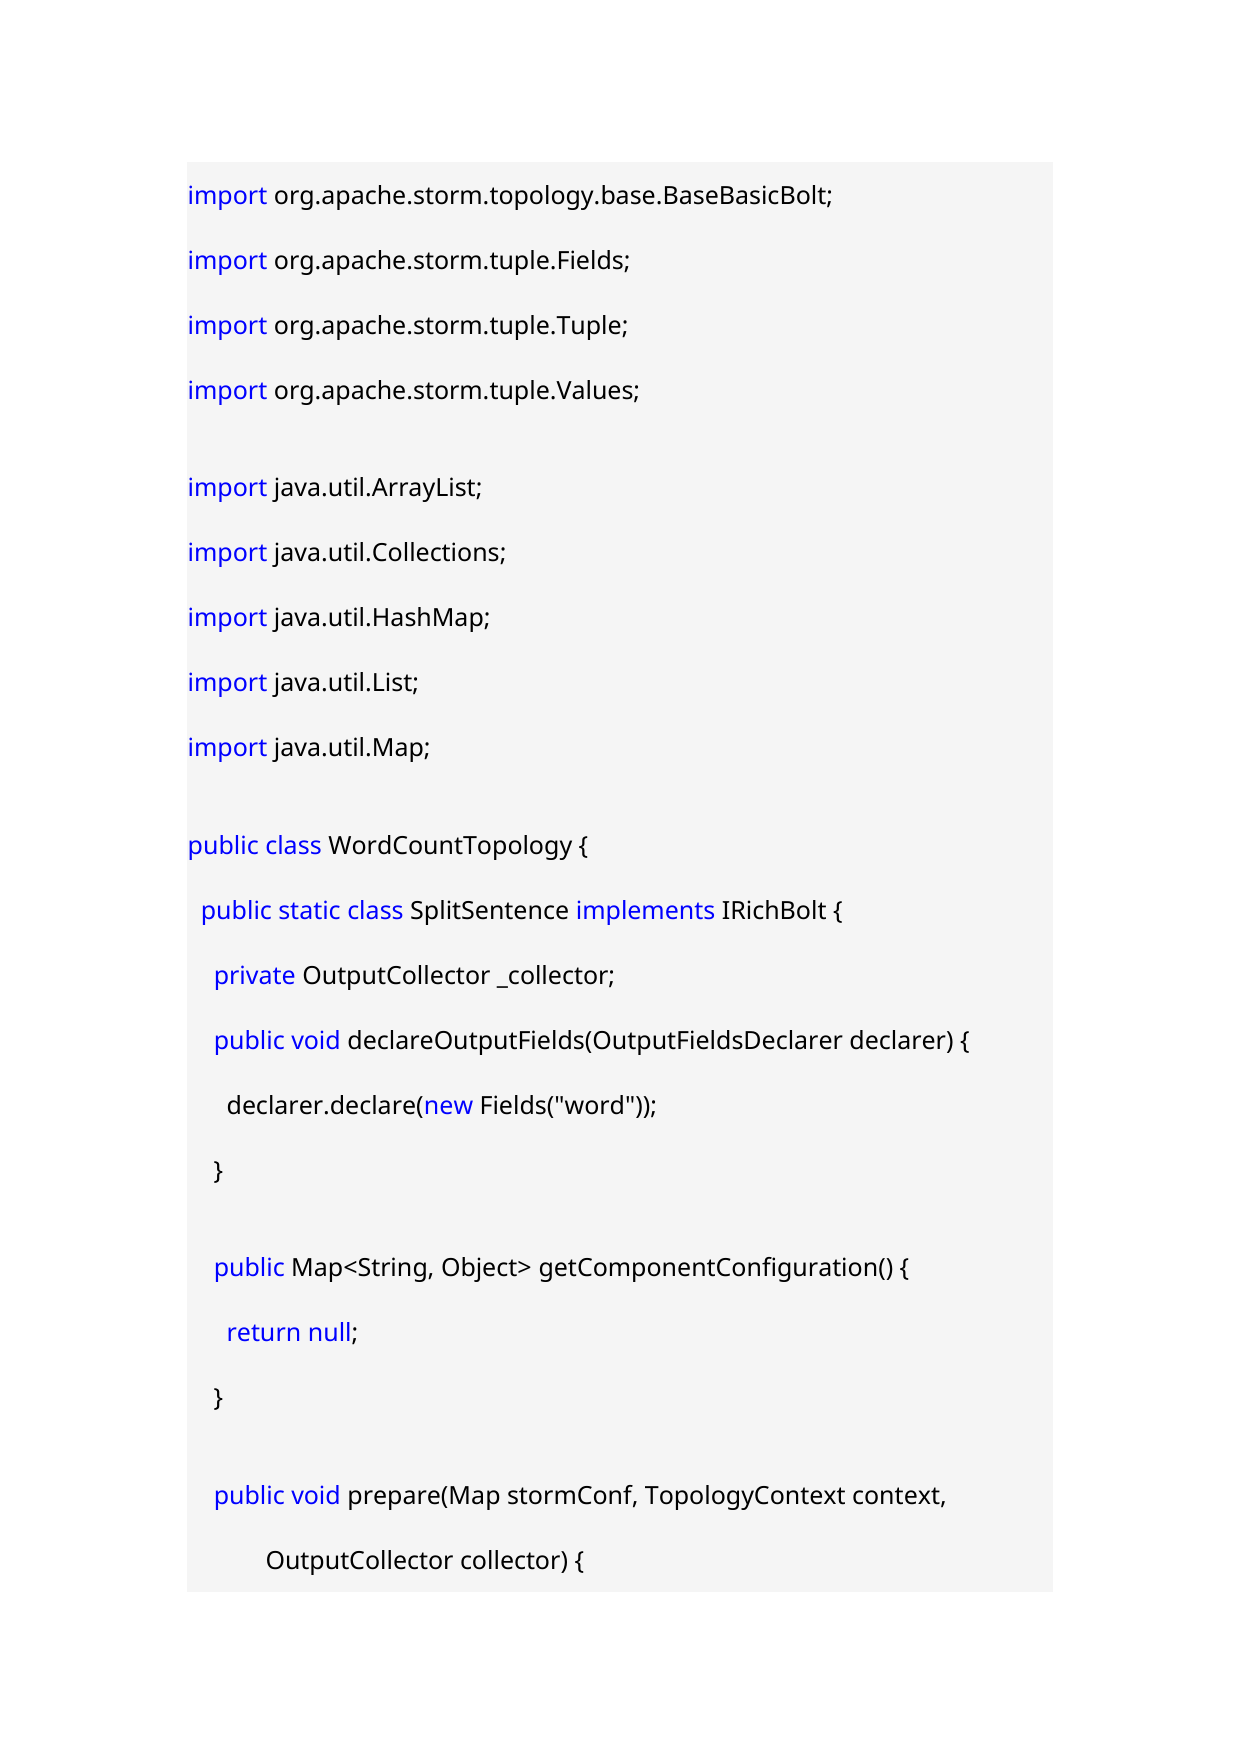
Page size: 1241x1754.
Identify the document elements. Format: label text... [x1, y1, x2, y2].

text import java.util.Collections; [187, 519, 1053, 584]
text import java.util.ArrayList; [187, 454, 1053, 519]
text import org.apache.storm.tuple.Values; [187, 357, 1053, 422]
text private OutputCollector _collector; [187, 942, 1053, 1007]
text return null; [187, 1299, 1053, 1364]
text declarer.declare(new Fields("word")); [187, 1072, 1053, 1137]
text public static class SplitSentence implements IRichBolt { [187, 877, 1053, 942]
text public void declareOutputFields(OutputFieldsDeclarer declarer) { [187, 1007, 1053, 1072]
text import java.util.HashMap; [187, 584, 1053, 649]
text public Map<String, Object> getComponentConfiguration() { [187, 1234, 1053, 1299]
text import org.apache.storm.tuple.Tuple; [187, 292, 1053, 357]
text OutputCollector collector) { [187, 1527, 1053, 1592]
text } [187, 1137, 1053, 1202]
text import org.apache.storm.topology.base.BaseBasicBolt; [187, 162, 1053, 227]
text import org.apache.storm.tuple.Fields; [187, 227, 1053, 292]
text public class WordCountTopology { [187, 812, 1053, 877]
text public void prepare(Map stormConf, TopologyContext context, [187, 1462, 1053, 1527]
text } [187, 1364, 1053, 1429]
text import java.util.Map; [187, 714, 1053, 779]
text import java.util.List; [187, 649, 1053, 714]
